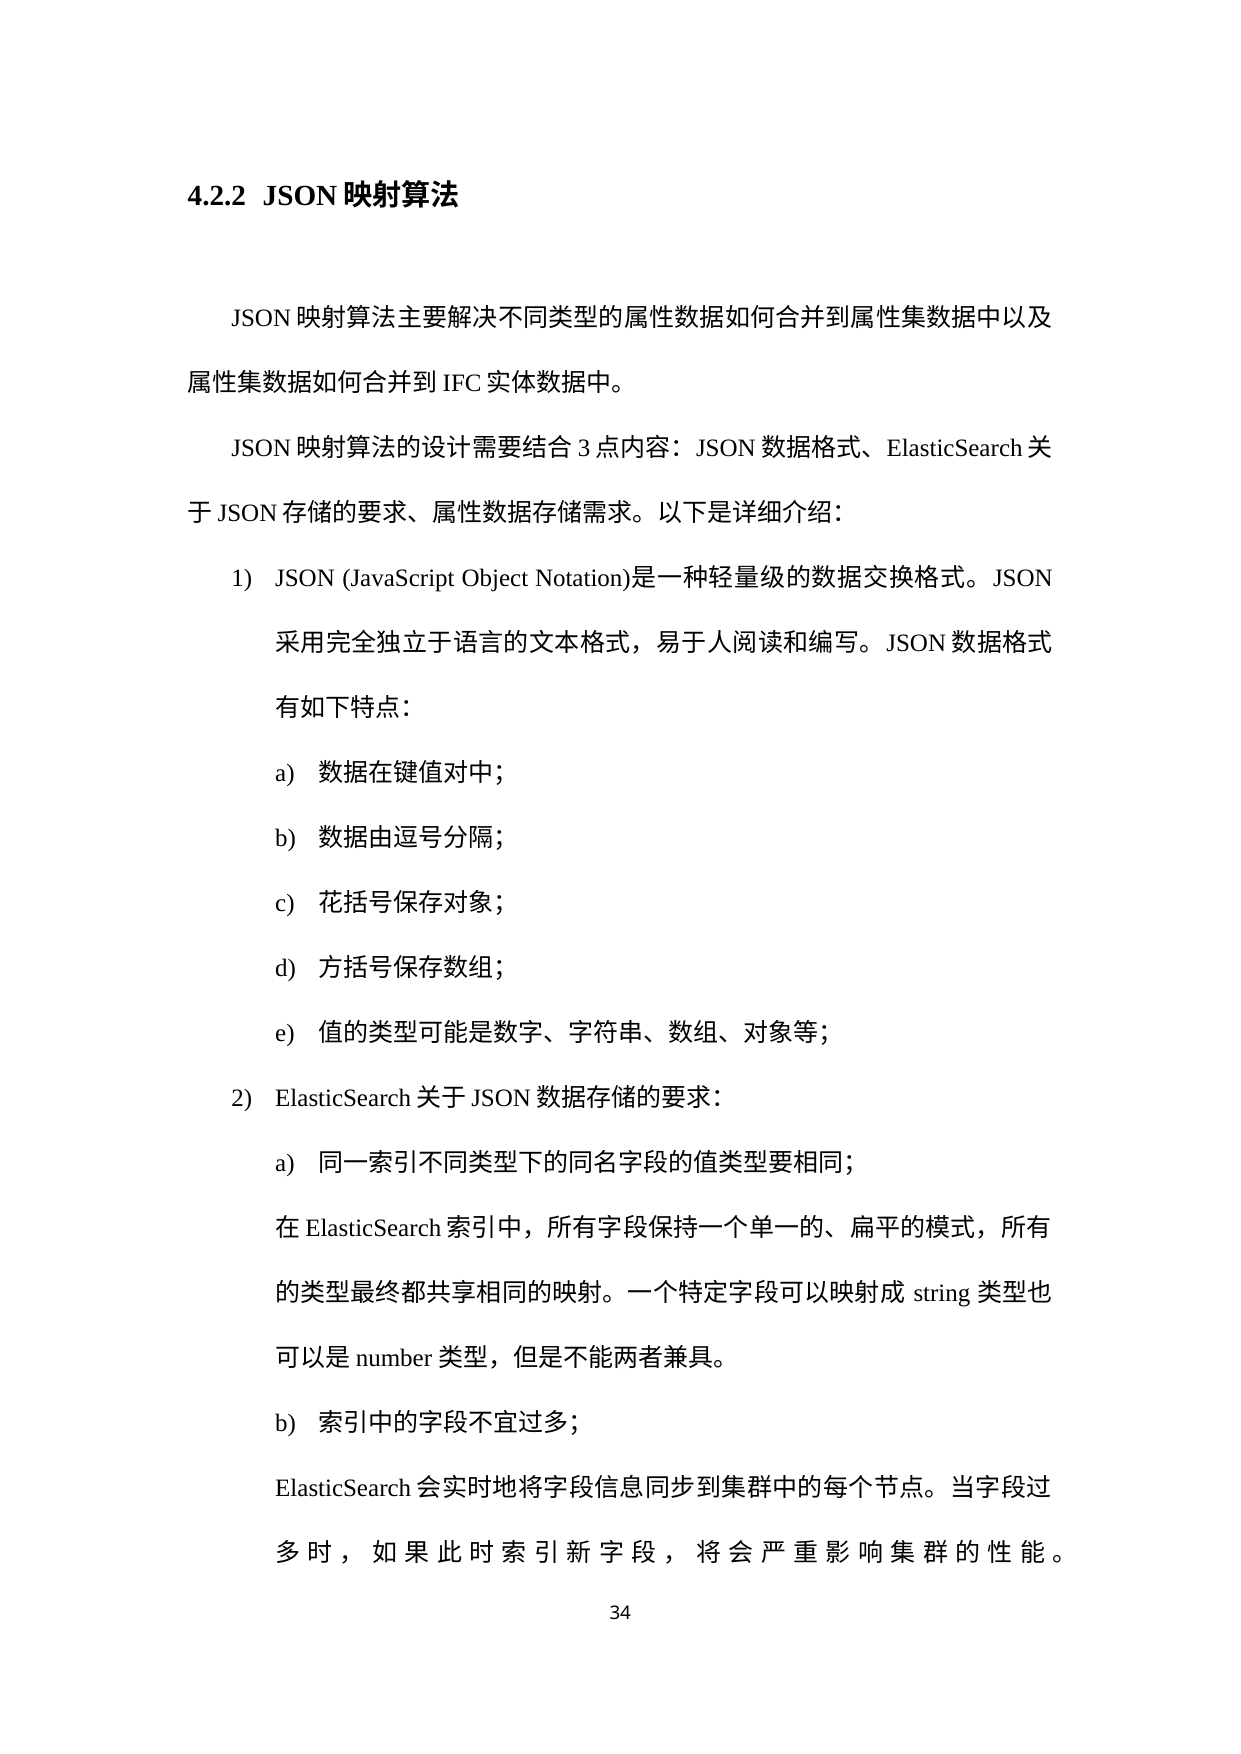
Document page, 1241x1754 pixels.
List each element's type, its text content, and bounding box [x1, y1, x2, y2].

text JSON映射算法主要解决不同类型的属性数据如何合并到属性集数据中以及属性集数据如何合并到IFC实体数据中。 [187, 283, 1053, 413]
list ElasticSearch关于JSON数据存储的要求： [231, 1063, 1053, 1128]
text JSON映射算法的设计需要结合3点内容：JSON数据格式、ElasticSearch关于JSON存储的要求、属性数据存储需求。以下是详细介绍： [187, 413, 1053, 543]
list 花括号保存对象； [275, 868, 1053, 933]
list 数据由逗号分隔； [275, 803, 1053, 868]
list JSON (JavaScript Object Notation)是一种轻量级的数据交换格式。JSON采用完全独立于语言的文本格式，易于人阅读和编写。JSON数据格式有如下特点： [231, 543, 1053, 738]
text 在ElasticSearch索引中，所有字段保持一个单一的、扁平的模式，所有的类型最终都共享相同的映射。一个特定字段可以映射成 string 类型也可以是 number 类型，但是不能两者兼具。 [275, 1193, 1053, 1388]
list 索引中的字段不宜过多； [275, 1388, 1053, 1453]
list 值的类型可能是数字、字符串、数组、对象等； [275, 998, 1053, 1063]
list 同一索引不同类型下的同名字段的值类型要相同； [275, 1128, 1053, 1193]
subtitle JSON映射算法 [187, 160, 1053, 225]
list 数据在键值对中； [275, 738, 1053, 803]
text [275, 1453, 1053, 1583]
list 方括号保存数组； [275, 933, 1053, 998]
